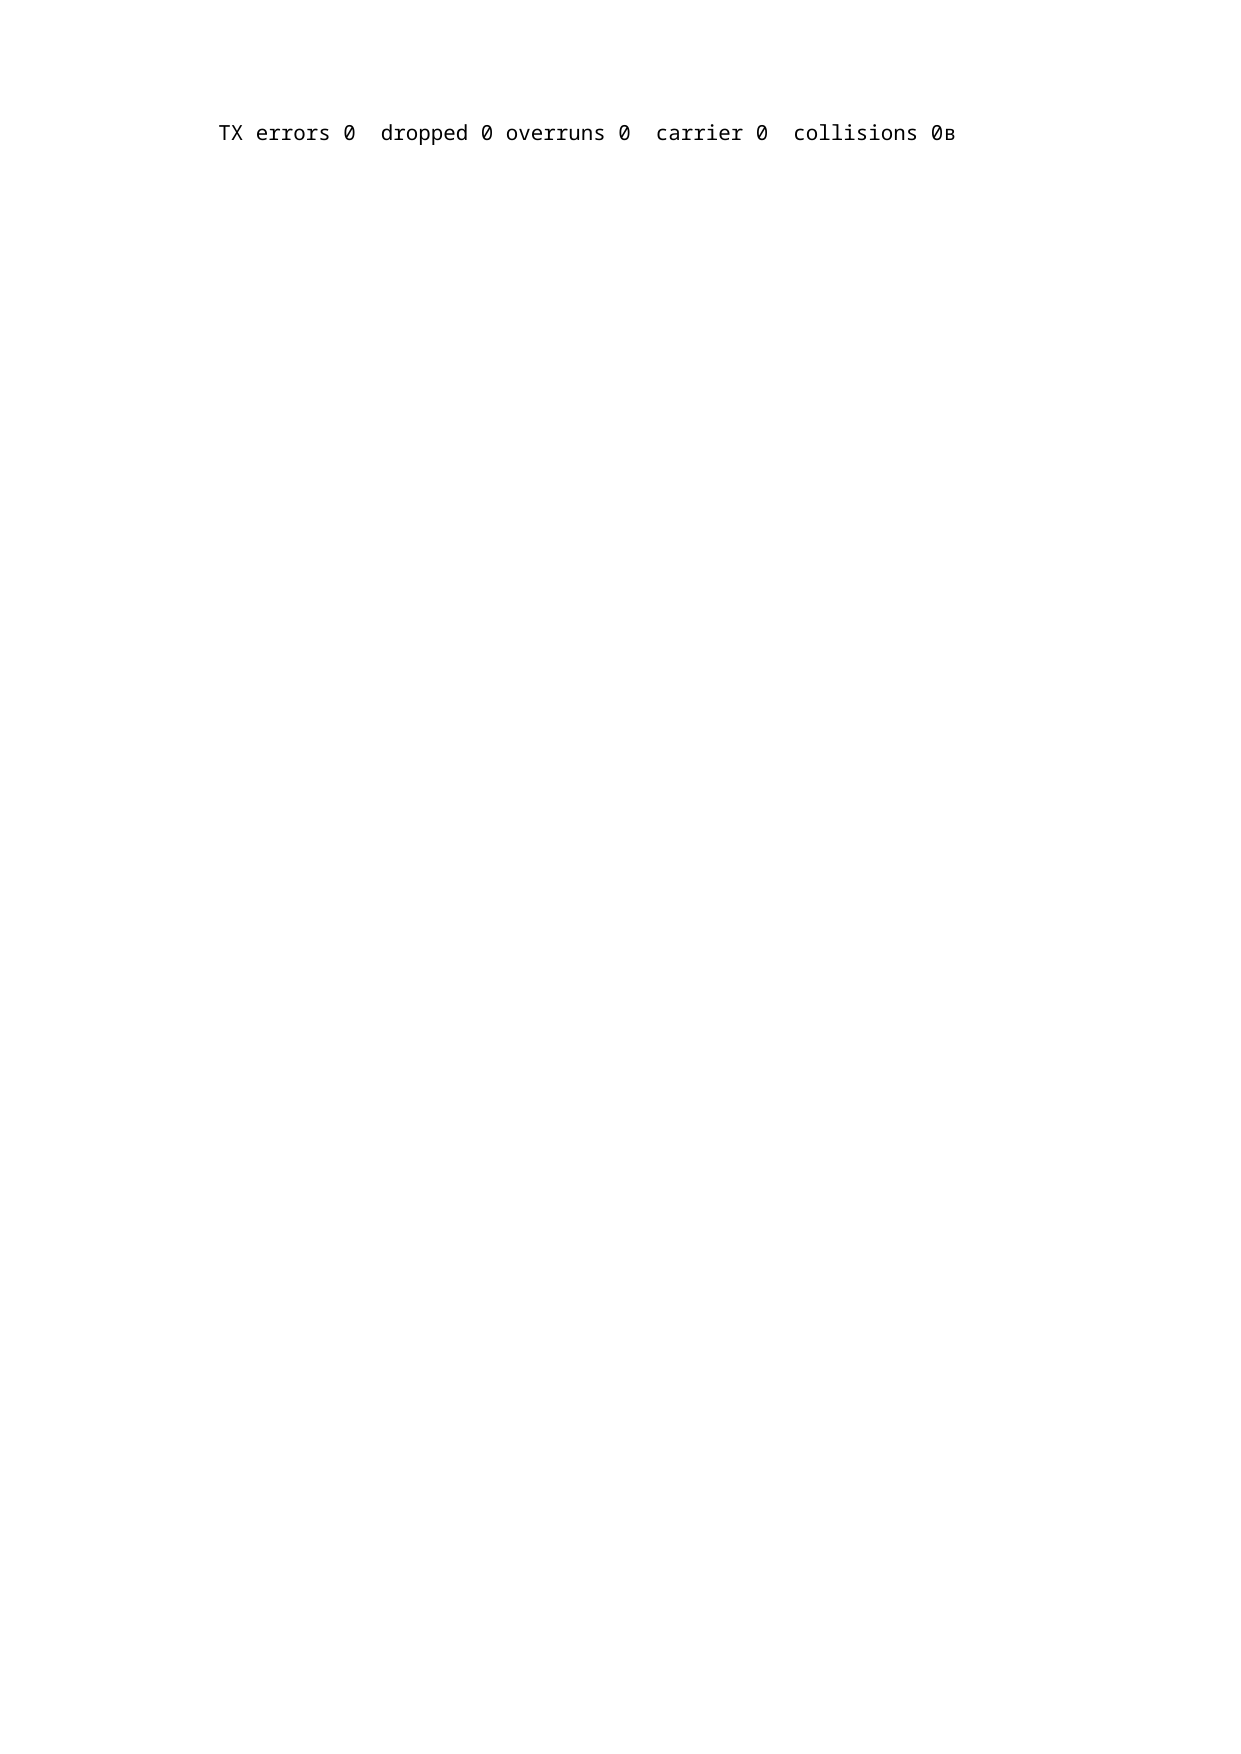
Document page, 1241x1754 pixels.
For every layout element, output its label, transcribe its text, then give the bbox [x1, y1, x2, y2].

text TX errors 0 dropped 0 overruns 0 carrier 0 collisions 0в [118, 118, 1122, 147]
